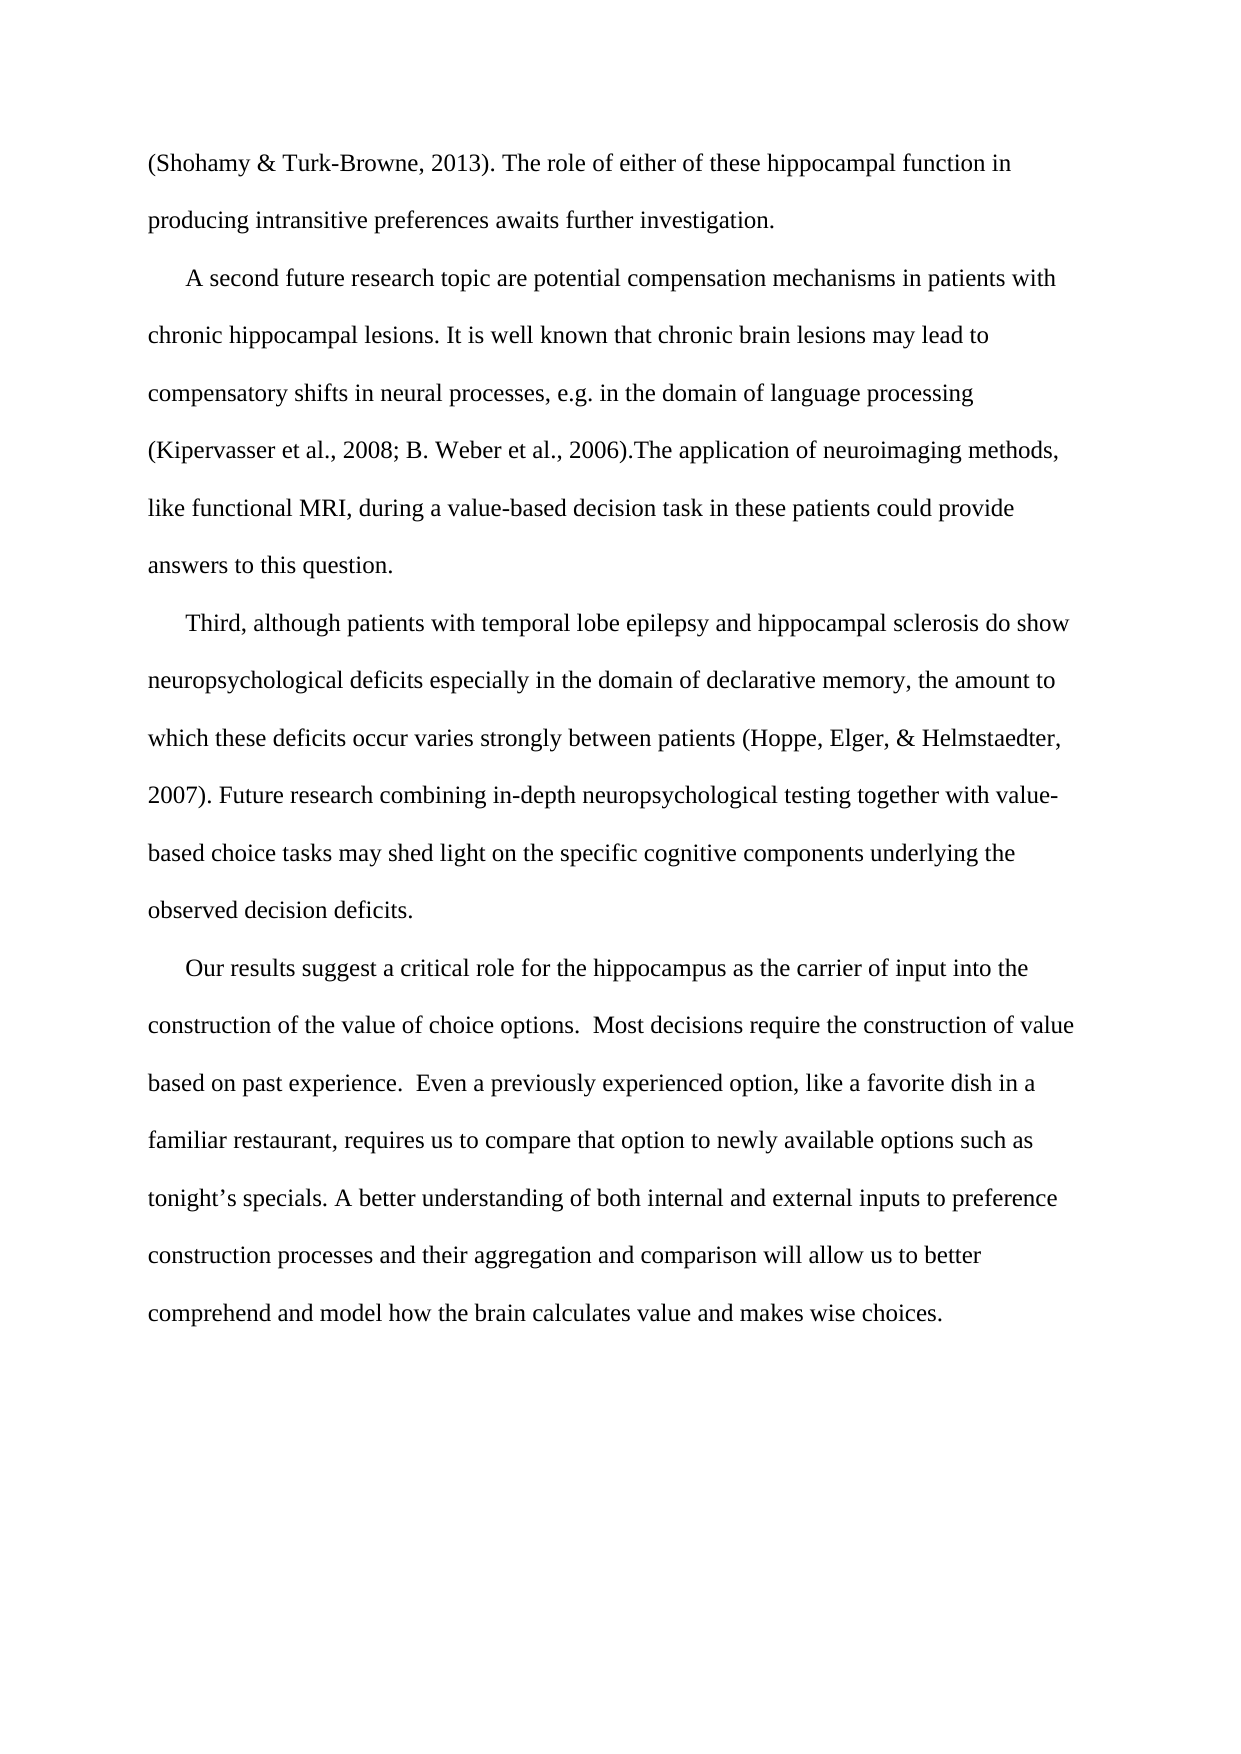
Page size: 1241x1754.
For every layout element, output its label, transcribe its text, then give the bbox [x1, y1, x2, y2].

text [148, 148, 1094, 234]
text A second future research topic are potential compensation mechanisms in patients with chronic hippocampal lesions. It is well known that chronic brain lesions may lead to compensatory shifts in neural processes, e.g. in the domain of language processing (Kipervasser et al., 2008; B. Weber et al., 2006).The application of neuroimaging methods, like functional MRI, during a value-based decision task in these patients could provide answers to this question. [148, 263, 1094, 579]
text Third, although patients with temporal lobe epilepsy and hippocampal sclerosis do show neuropsychological deficits especially in the domain of declarative memory, the amount to which these deficits occur varies strongly between patients (Hoppe, Elger, & Helmstaedter, 2007). Future research combining in-depth neuropsychological testing together with value-based choice tasks may shed light on the specific cognitive components underlying the observed decision deficits. [148, 608, 1094, 924]
text Our results suggest a critical role for the hippocampus as the carrier of input into the construction of the value of choice options. Most decisions require the construction of value based on past experience. Even a previously experienced option, like a favorite dish in a familiar restaurant, requires us to compare that option to newly available options such as tonight’s specials. A better understanding of both internal and external inputs to preference construction processes and their aggregation and comparison will allow us to better comprehend and model how the brain calculates value and makes wise choices. [148, 953, 1094, 1326]
